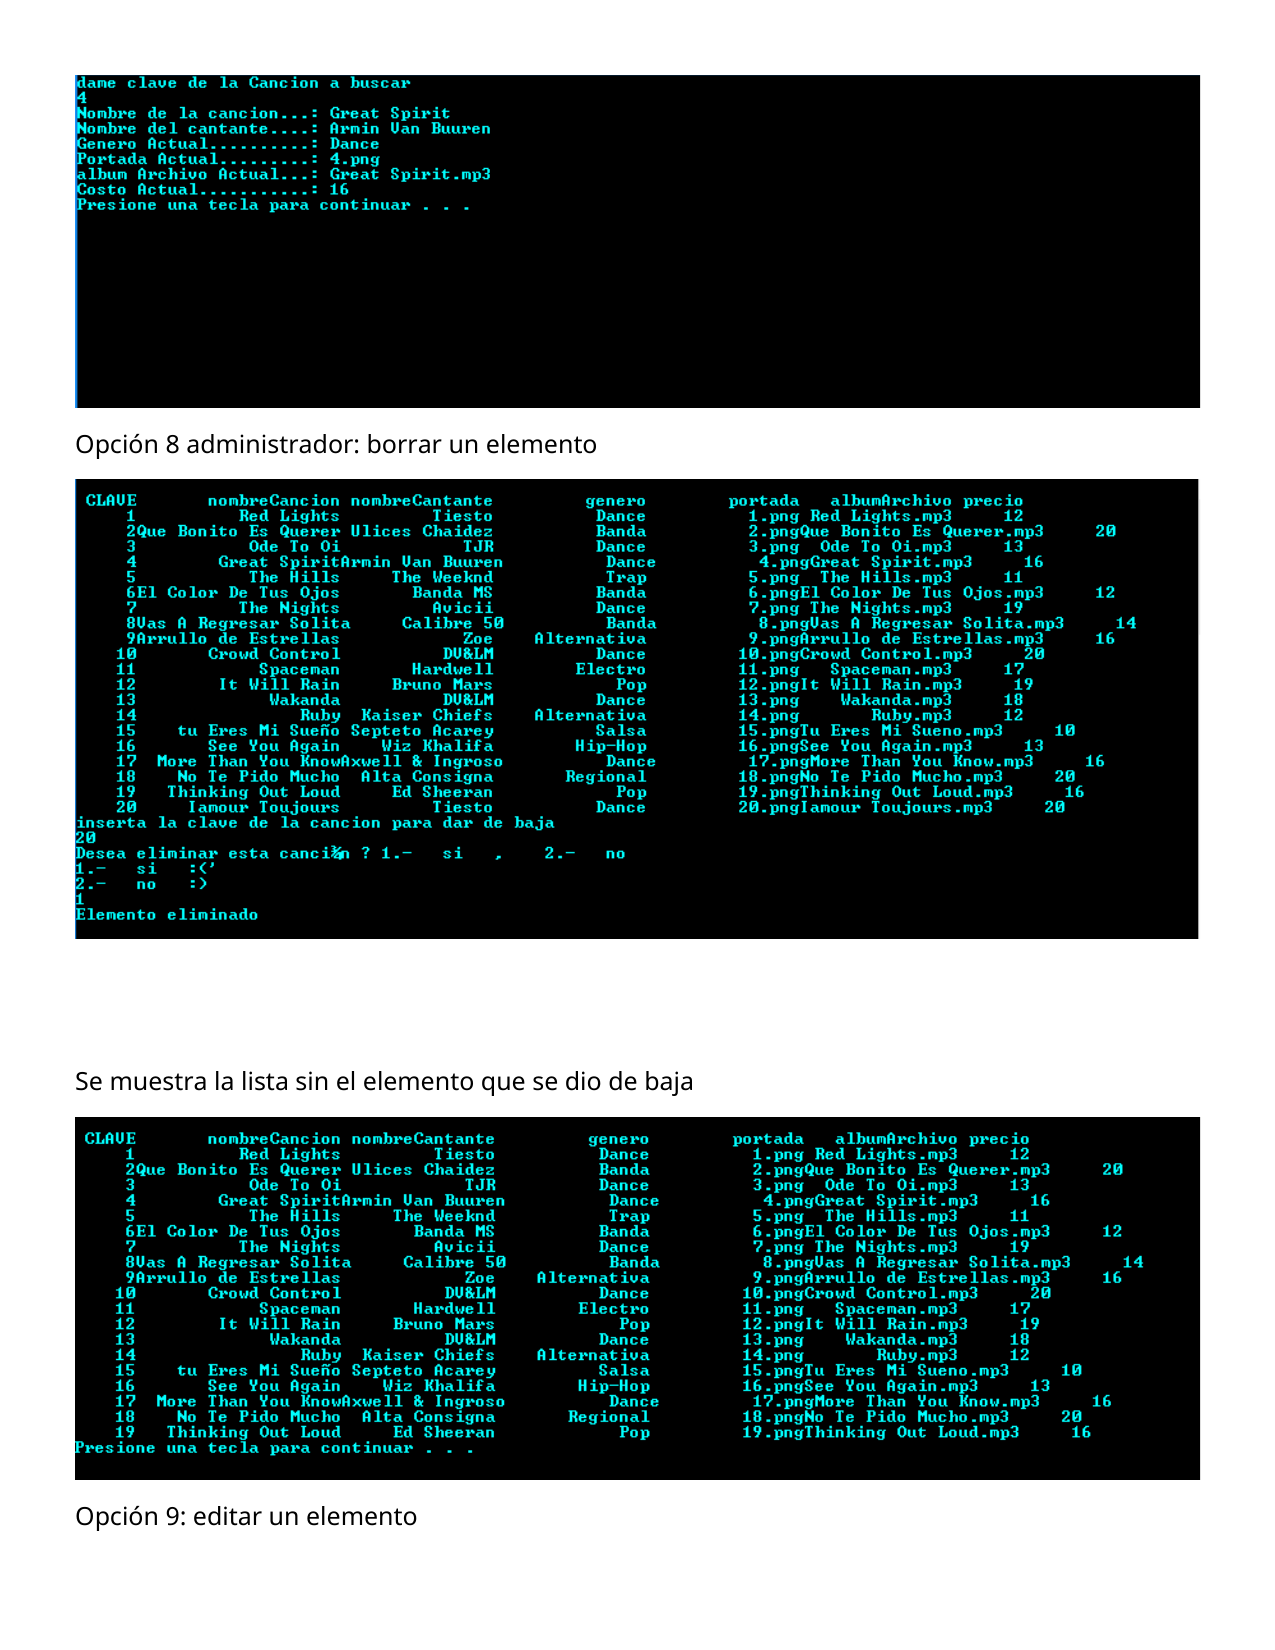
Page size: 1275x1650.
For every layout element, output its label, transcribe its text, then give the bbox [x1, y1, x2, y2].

text Opción 9: editar un elemento [75, 1498, 1200, 1533]
picture [75, 1117, 1200, 1480]
text Opción 8 administrador: borrar un elemento [75, 426, 1200, 460]
picture [75, 75, 1200, 408]
picture [75, 479, 1200, 939]
text Se muestra la lista sin el elemento que se dio de baja [75, 1064, 1200, 1098]
